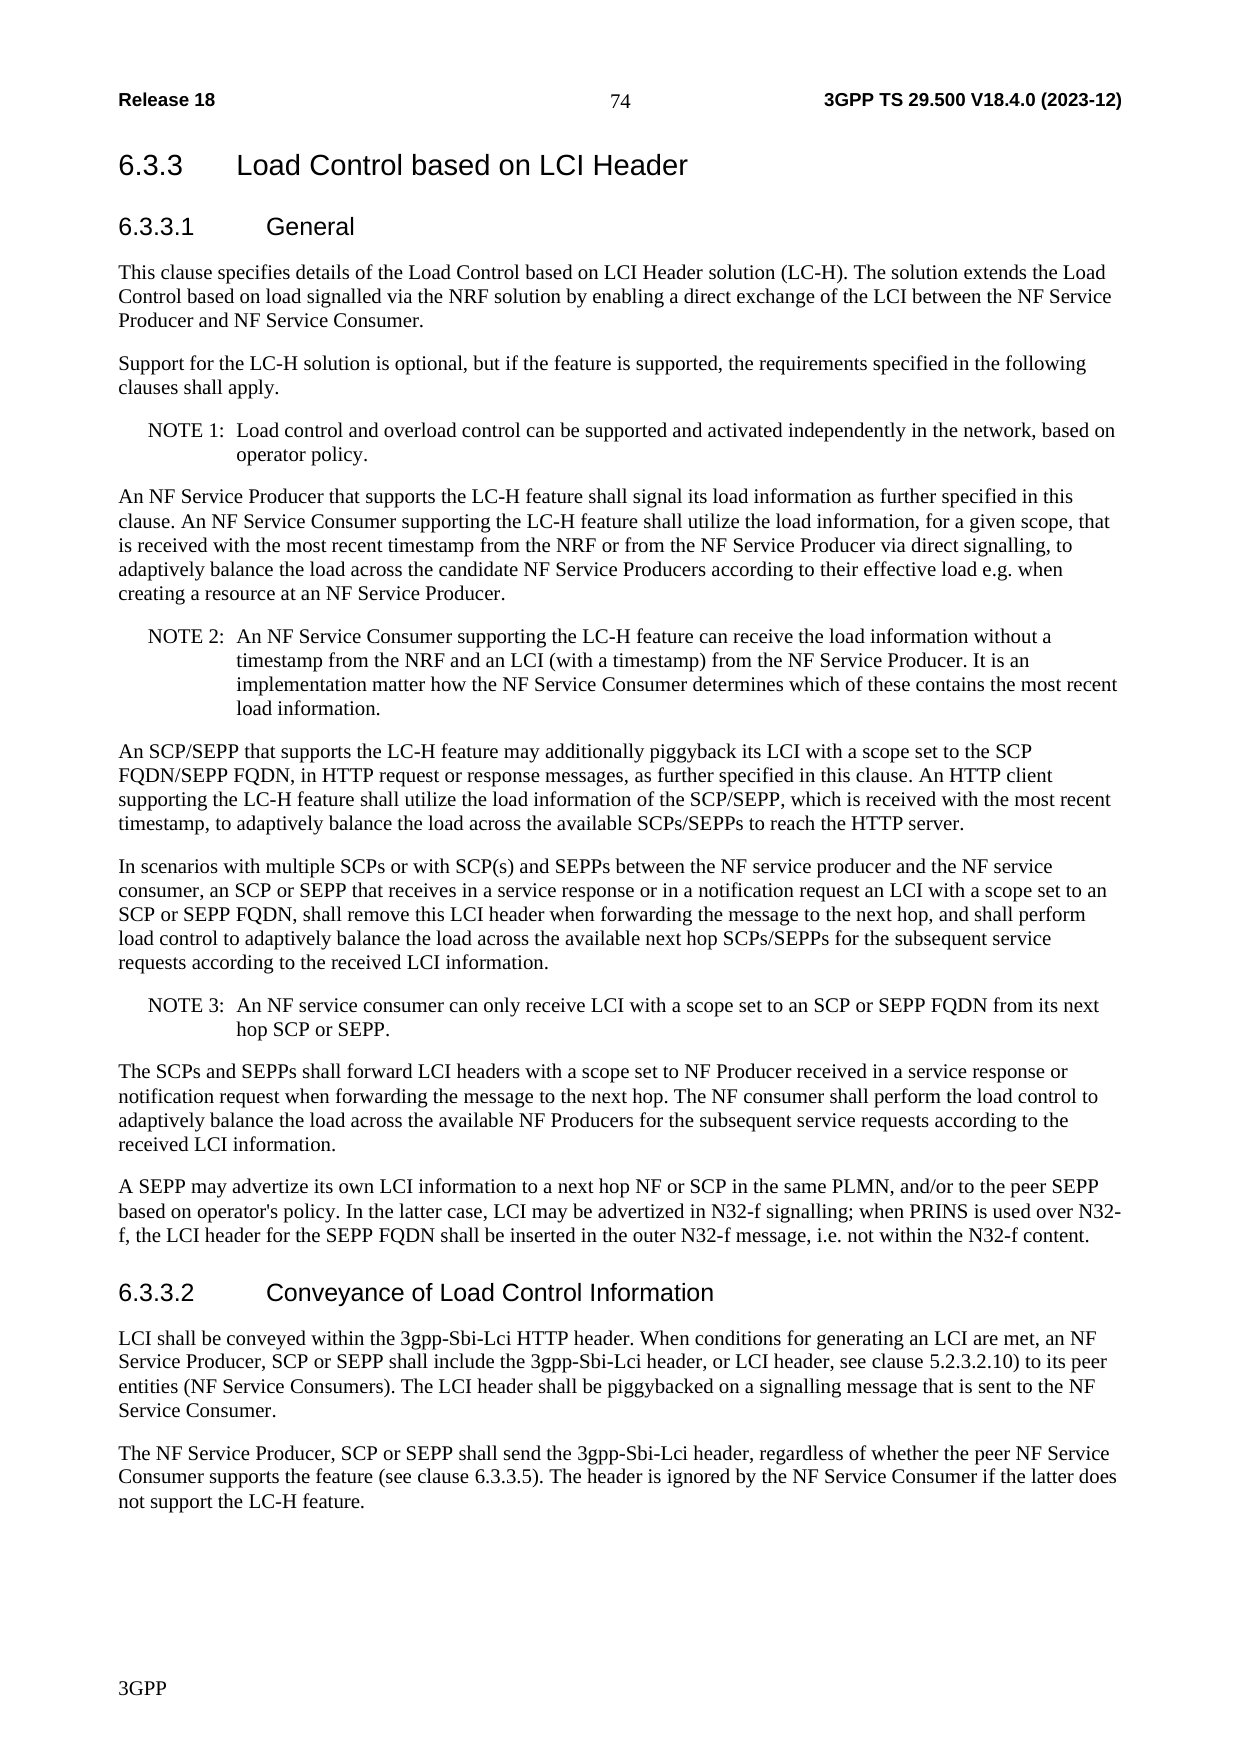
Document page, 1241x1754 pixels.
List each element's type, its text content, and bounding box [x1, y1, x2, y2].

subtitle 6.3.3.2 Conveyance of Load Control Information [118, 1278, 1122, 1307]
text A SEPP may advertize its own LCI information to a next hop NF or SCP in the same PLMN, and/or to the peer SEPP based on operator's policy. In the latter case, LCI may be advertized in N32-f signalling; when PRINS is used over N32-f, the LCI header for the SEPP FQDN shall be inserted in the outer N32-f message, i.e. not within the N32-f content. [118, 1174, 1122, 1247]
text NOTE 1: Load control and overload control can be supported and activated independently in the network, based on operator policy. [148, 418, 1122, 466]
text This clause specifies details of the Load Control based on LCI Header solution (LC-H). The solution extends the Load Control based on load signalled via the NRF solution by enabling a direct exchange of the LCI between the NF Service Producer and NF Service Consumer. [118, 260, 1122, 332]
text The SCPs and SEPPs shall forward LCI headers with a scope set to NF Producer received in a service response or notification request when forwarding the message to the next hop. The NF consumer shall perform the load control to adaptively balance the load across the available NF Producers for the subsequent service requests according to the received LCI information. [118, 1059, 1122, 1156]
text NOTE 3: An NF service consumer can only receive LCI with a scope set to an SCP or SEPP FQDN from its next hop SCP or SEPP. [148, 993, 1122, 1041]
text In scenarios with multiple SCPs or with SCP(s) and SEPPs between the NF service producer and the NF service consumer, an SCP or SEPP that receives in a service response or in a notification request an LCI with a scope set to an SCP or SEPP FQDN, shall remove this LCI header when forwarding the message to the next hop, and shall perform load control to adaptively balance the load across the available next hop SCPs/SEPPs for the subsequent service requests according to the received LCI information. [118, 853, 1122, 974]
text The NF Service Producer, SCP or SEPP shall send the 3gpp-Sbi-Lci header, regardless of whether the peer NF Service Consumer supports the feature (see clause 6.3.3.5). The header is ignored by the NF Service Consumer if the latter does not support the LC-H feature. [118, 1440, 1122, 1513]
text Support for the LC-H solution is optional, but if the feature is supported, the requirements specified in the following clauses shall apply. [118, 351, 1122, 399]
text An NF Service Producer that supports the LC-H feature shall signal its load information as further specified in this clause. An NF Service Consumer supporting the LC-H feature shall utilize the load information, for a given scope, that is received with the most recent timestamp from the NRF or from the NF Service Producer via direct signalling, to adaptively balance the load across the candidate NF Service Producers according to their effective load e.g. when creating a resource at an NF Service Producer. [118, 484, 1122, 605]
text LCI shall be conveyed within the 3gpp-Sbi-Lci HTTP header. When conditions for generating an LCI are met, an NF Service Producer, SCP or SEPP shall include the 3gpp-Sbi-Lci header, or LCI header, see clause 5.2.3.2.10) to its peer entities (NF Service Consumers). The LCI header shall be piggybacked on a signalling message that is sent to the NF Service Consumer. [118, 1325, 1122, 1422]
subtitle 6.3.3.1 General [118, 212, 1122, 241]
text An SCP/SEPP that supports the LC-H feature may additionally piggyback its LCI with a scope set to the SCP FQDN/SEPP FQDN, in HTTP request or response messages, as further specified in this clause. An HTTP client supporting the LC-H feature shall utilize the load information of the SCP/SEPP, which is received with the most recent timestamp, to adaptively balance the load across the available SCPs/SEPPs to reach the HTTP server. [118, 738, 1122, 835]
subtitle 6.3.3 Load Control based on LCI Header [118, 147, 1122, 181]
text NOTE 2: An NF Service Consumer supporting the LC-H feature can receive the load information without a timestamp from the NRF and an LCI (with a timestamp) from the NF Service Producer. It is an implementation matter how the NF Service Consumer determines which of these contains the most recent load information. [148, 623, 1122, 720]
